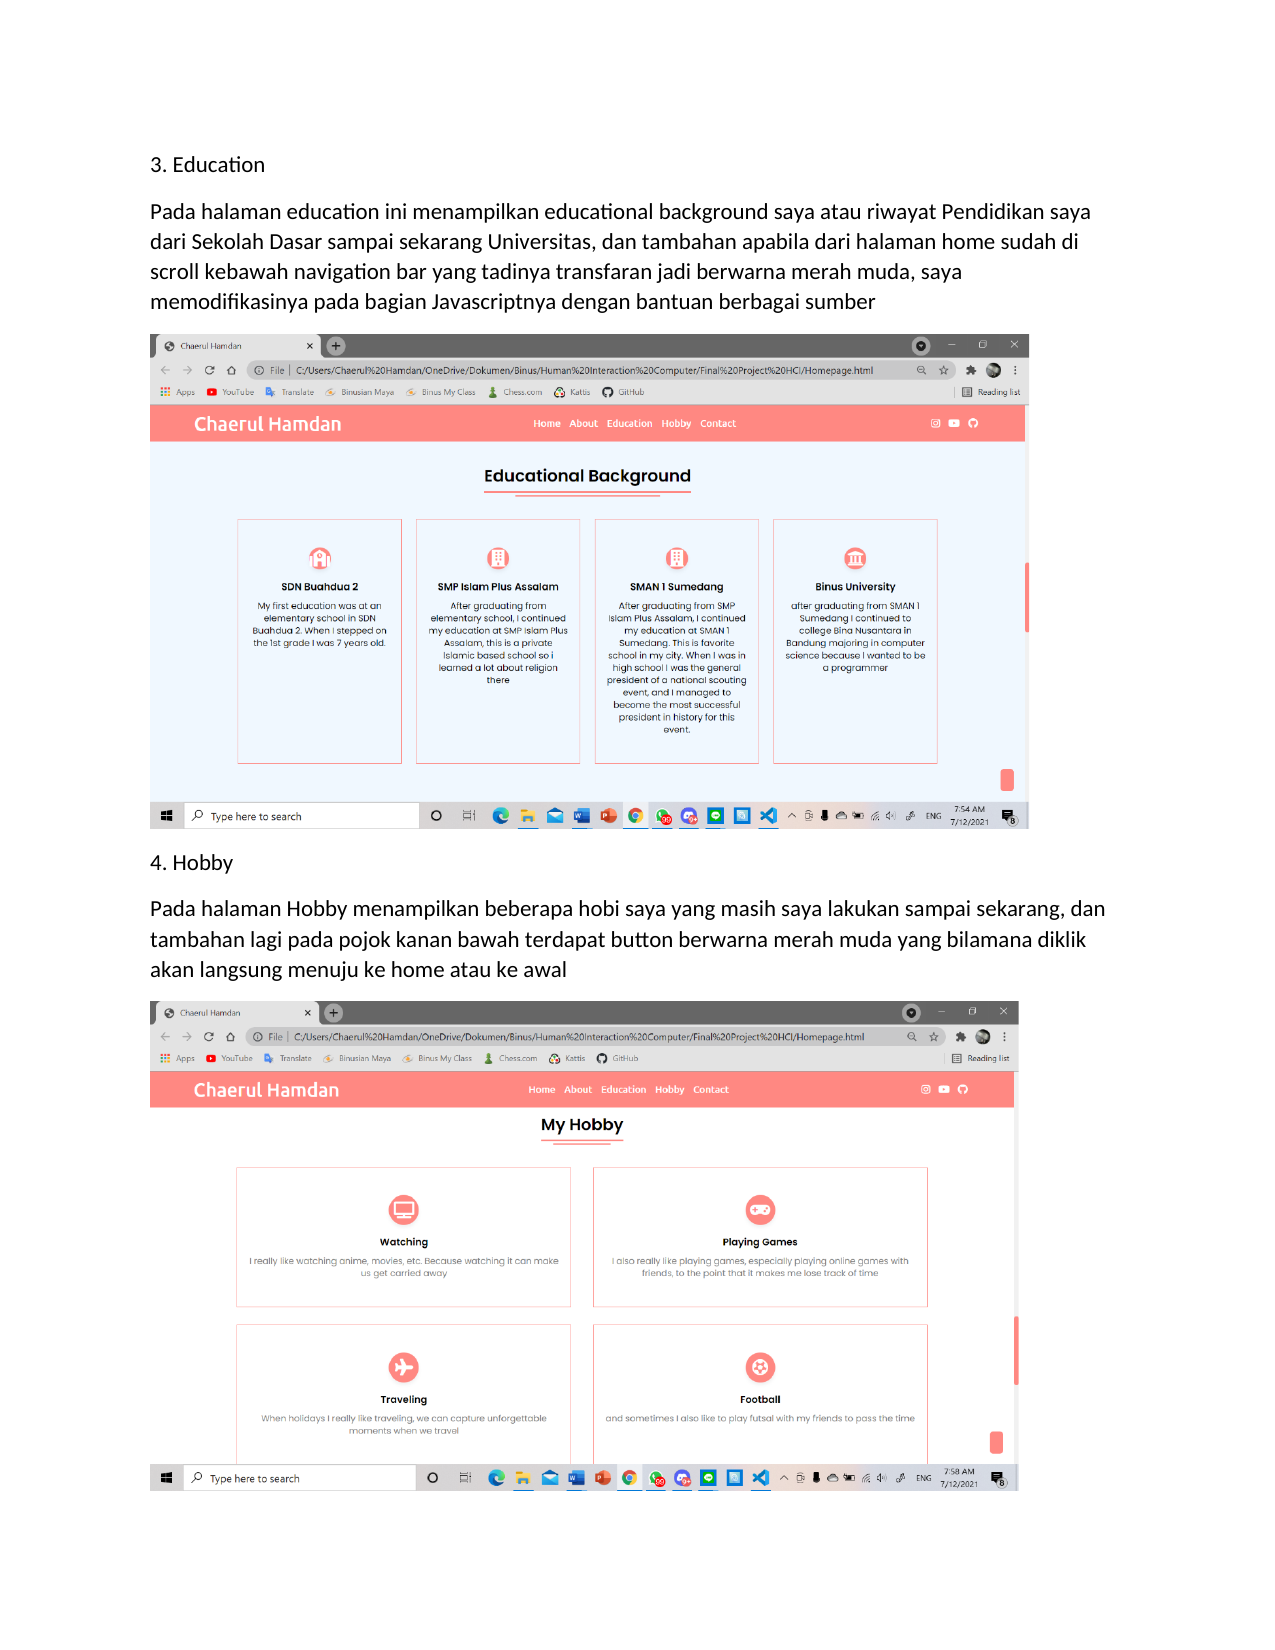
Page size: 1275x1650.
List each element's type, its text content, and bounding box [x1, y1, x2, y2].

text Pada halaman Hobby menampilkan beberapa hobi saya yang masih saya lakukan sampai sekarang, dan tambahan lagi pada pojok kanan bawah terdapat button berwarna merah muda yang bilamana diklik akan langsung menuju ke home atau ke awal [150, 894, 1125, 983]
text 3. Education [150, 150, 1125, 178]
picture [150, 334, 1030, 829]
text 4. Hobby [150, 848, 1125, 876]
text Pada halaman education ini menampilkan educational background saya atau riwayat Pendidikan saya dari Sekolah Dasar sampai sekarang Universitas, dan tambahan apabila dari halaman home sudah di scroll kebawah navigation bar yang tadinya transfaran jadi berwarna merah muda, saya memodifikasinya pada bagian Javascriptnya dengan bantuan berbagai sumber [150, 197, 1125, 316]
picture [150, 1001, 1019, 1491]
